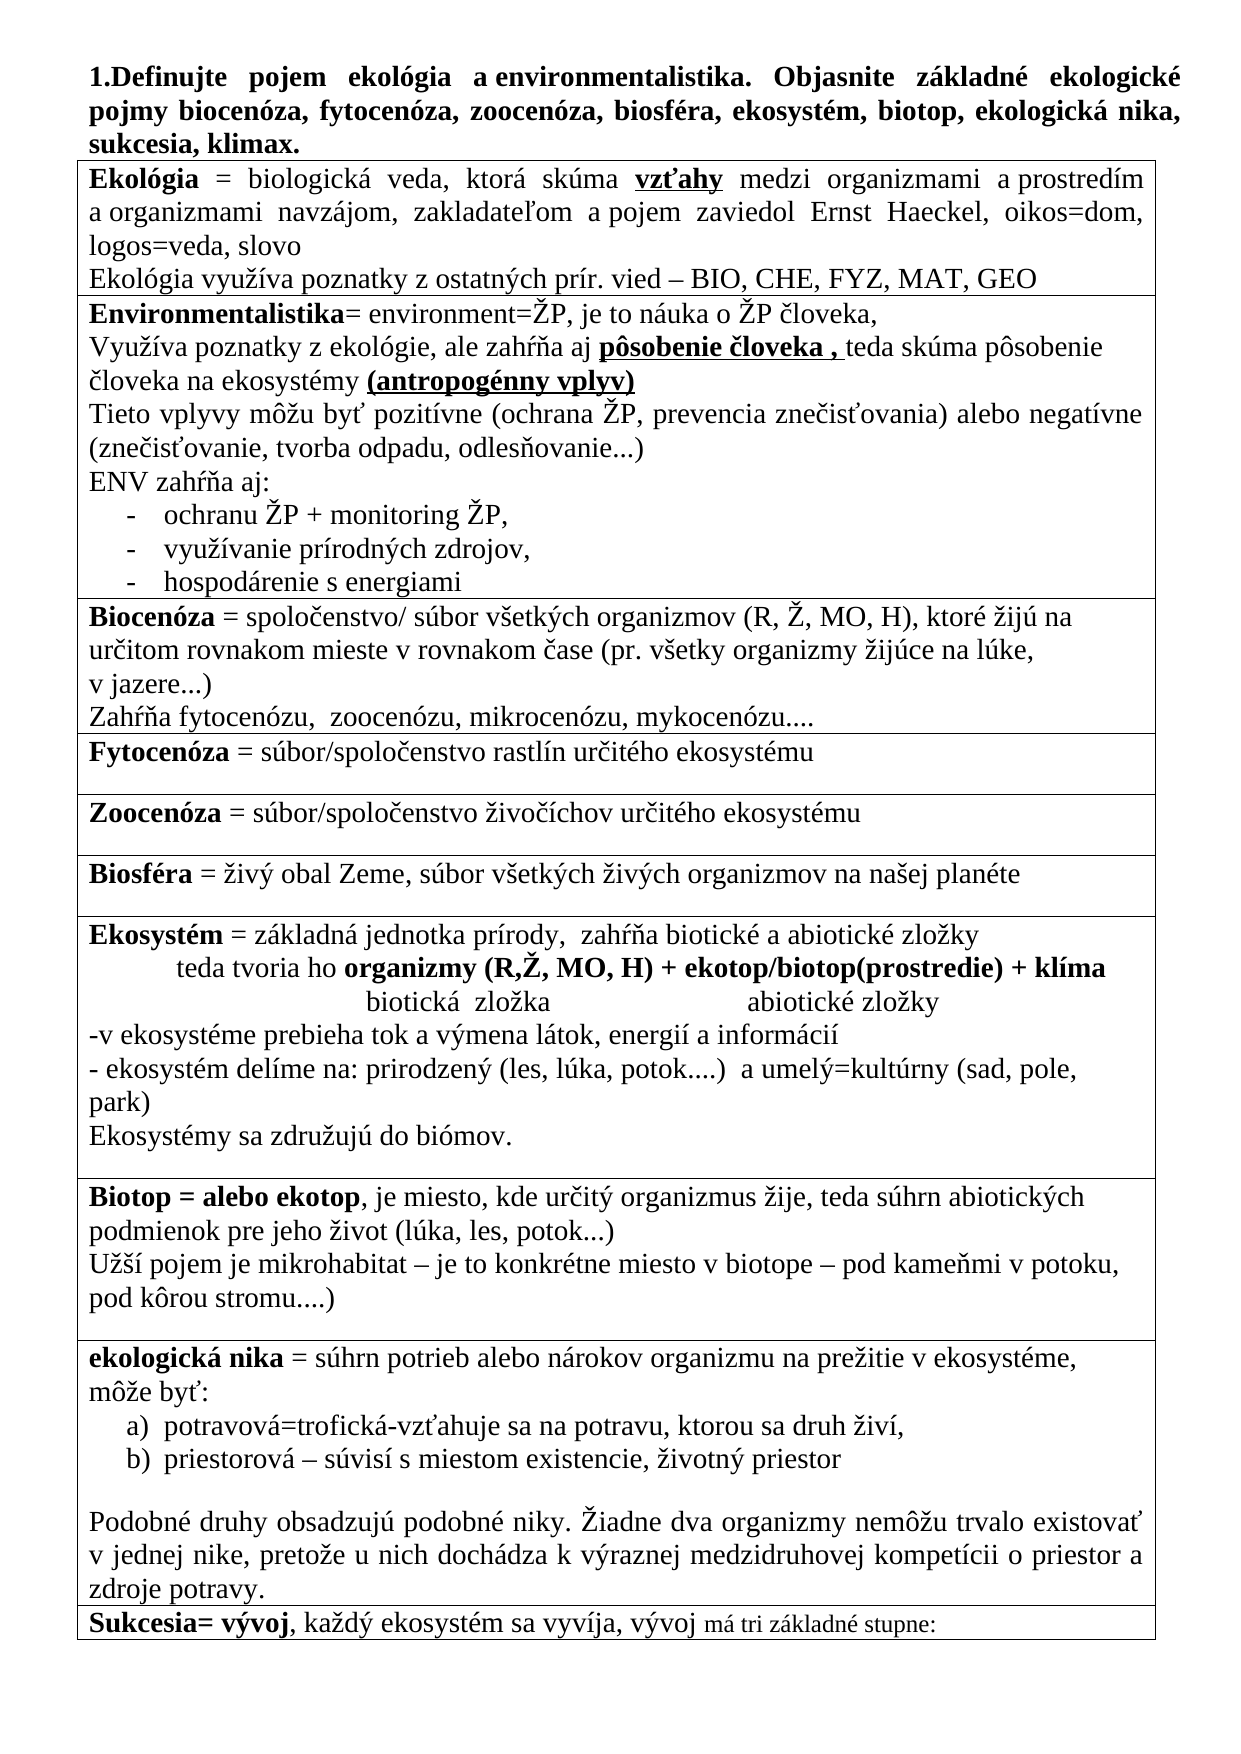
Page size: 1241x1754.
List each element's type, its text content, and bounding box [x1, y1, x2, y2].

table_header Ekológia = biologická veda, ktorá skúma vzťahy medzi organizmami a prostredím a organizmami navzájom, zakladateľom a pojem zaviedol Ernst Haeckel, oikos=dom, logos=veda, slovo Ekológia využíva poznatky z ostatných prír. vied – BIO, CHE, FYZ, MAT, GEO [78, 161, 1155, 295]
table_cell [78, 1606, 1155, 1639]
table_cell Biotop = alebo ekotop, je miesto, kde určitý organizmus žije, teda súhrn abiotických podmienok pre jeho život (lúka, les, potok...) Užší pojem je mikrohabitat – je to konkrétne miesto v biotope – pod kameňmi v potoku, pod kôrou stromu....) [78, 1179, 1155, 1339]
table_cell ekologická nika = súhrn potrieb alebo nárokov organizmu na prežitie v ekosystéme, môže byť: potravová=trofická-vzťahuje sa na potravu, ktorou sa druh živí, priestorová – súvisí s miestom existencie, životný priestor Podobné druhy obsadzujú podobné niky. Žiadne dva organizmy nemôžu trvalo existovať v jednej nike, pretože u nich dochádza k výraznej medzidruhovej kompetícii o priestor a zdroje potravy. [78, 1341, 1155, 1604]
table_cell Biosféra = živý obal Zeme, súbor všetkých živých organizmov na našej planéte [78, 856, 1155, 916]
table_cell Zoocenóza = súbor/spoločenstvo živočíchov určitého ekosystému [78, 795, 1155, 855]
table_cell Environmentalistika= environment=ŽP, je to náuka o ŽP človeka, Využíva poznatky z ekológie, ale zahŕňa aj pôsobenie človeka , teda skúma pôsobenie človeka na ekosystémy (antropogénny vplyv) Tieto vplyvy môžu byť pozitívne (ochrana ŽP, prevencia znečisťovania) alebo negatívne (znečisťovanie, tvorba odpadu, odlesňovanie...) ENV zahŕňa aj: ochranu ŽP + monitoring ŽP, využívanie prírodných zdrojov, hospodárenie s energiami [78, 296, 1155, 598]
list 1.Definujte pojem ekológia a environmentalistika. Objasnite základné ekologické pojmy biocenóza, fytocenóza, zoocenóza, biosféra, ekosystém, biotop, ekologická nika, sukcesia, klimax. [89, 59, 1181, 160]
table_cell Biocenóza = spoločenstvo/ súbor všetkých organizmov (R, Ž, MO, H), ktoré žijú na určitom rovnakom mieste v rovnakom čase (pr. všetky organizmy žijúce na lúke, v jazere...) Zahŕňa fytocenózu, zoocenózu, mikrocenózu, mykocenózu.... [78, 599, 1155, 733]
table_cell Fytocenóza = súbor/spoločenstvo rastlín určitého ekosystému [78, 734, 1155, 794]
table_cell Ekosystém = základná jednotka prírody, zahŕňa biotické a abiotické zložky teda tvoria ho organizmy (R,Ž, MO, H) + ekotop/biotop(prostredie) + klíma biotická zložka abiotické zložky -v ekosystéme prebieha tok a výmena látok, energií a informácií - ekosystém delíme na: prirodzený (les, lúka, potok....) a umelý=kultúrny (sad, pole, park) Ekosystémy sa združujú do biómov. [78, 917, 1155, 1178]
